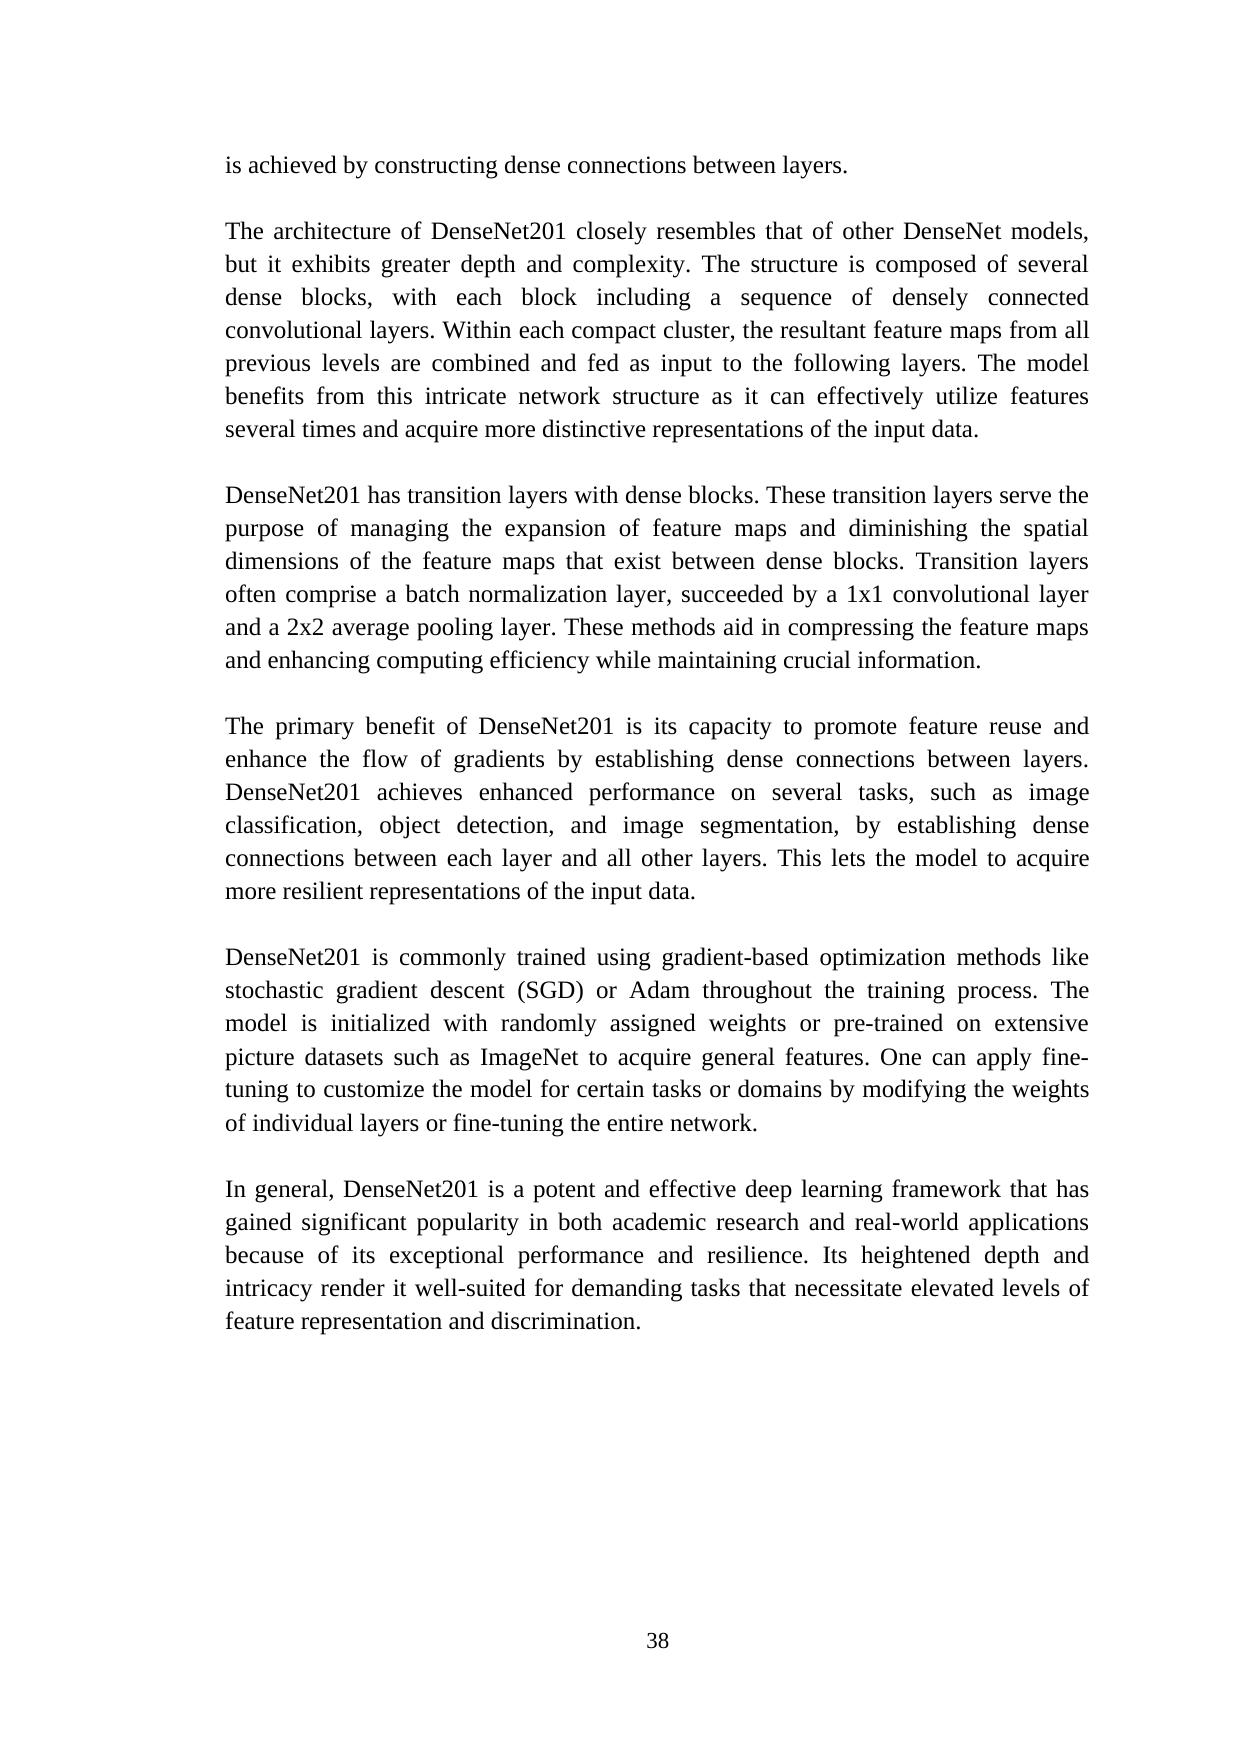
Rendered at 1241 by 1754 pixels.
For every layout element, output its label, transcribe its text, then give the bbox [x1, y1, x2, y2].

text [225, 150, 1090, 179]
text DenseNet201 is commonly trained using gradient-based optimization methods like stochastic gradient descent (SGD) or Adam throughout the training process. The model is initialized with randomly assigned weights or pre-trained on extensive picture datasets such as ImageNet to acquire general features. One can apply fine-tuning to customize the model for certain tasks or domains by modifying the weights of individual layers or fine-tuning the entire network. [225, 942, 1090, 1136]
text DenseNet201 has transition layers with dense blocks. These transition layers serve the purpose of managing the expansion of feature maps and diminishing the spatial dimensions of the feature maps that exist between dense blocks. Transition layers often comprise a batch normalization layer, succeeded by a 1x1 convolutional layer and a 2x2 average pooling layer. These methods aid in compressing the feature maps and enhancing computing efficiency while maintaining crucial information. [225, 480, 1090, 674]
text The architecture of DenseNet201 closely resembles that of other DenseNet models, but it exhibits greater depth and complexity. The structure is composed of several dense blocks, with each block including a sequence of densely connected convolutional layers. Within each compact cluster, the resultant feature maps from all previous levels are combined and fed as input to the following layers. The model benefits from this intricate network structure as it can effectively utilize features several times and acquire more distinctive representations of the input data. [225, 216, 1090, 443]
text In general, DenseNet201 is a potent and effective deep learning framework that has gained significant popularity in both academic research and real-world applications because of its exceptional performance and resilience. Its heightened depth and intricacy render it well-suited for demanding tasks that necessitate elevated levels of feature representation and discrimination. [225, 1174, 1090, 1334]
text The primary benefit of DenseNet201 is its capacity to promote feature reuse and enhance the flow of gradients by establishing dense connections between layers. DenseNet201 achieves enhanced performance on several tasks, such as image classification, object detection, and image segmentation, by establishing dense connections between each layer and all other layers. This lets the model to acquire more resilient representations of the input data. [225, 711, 1090, 905]
